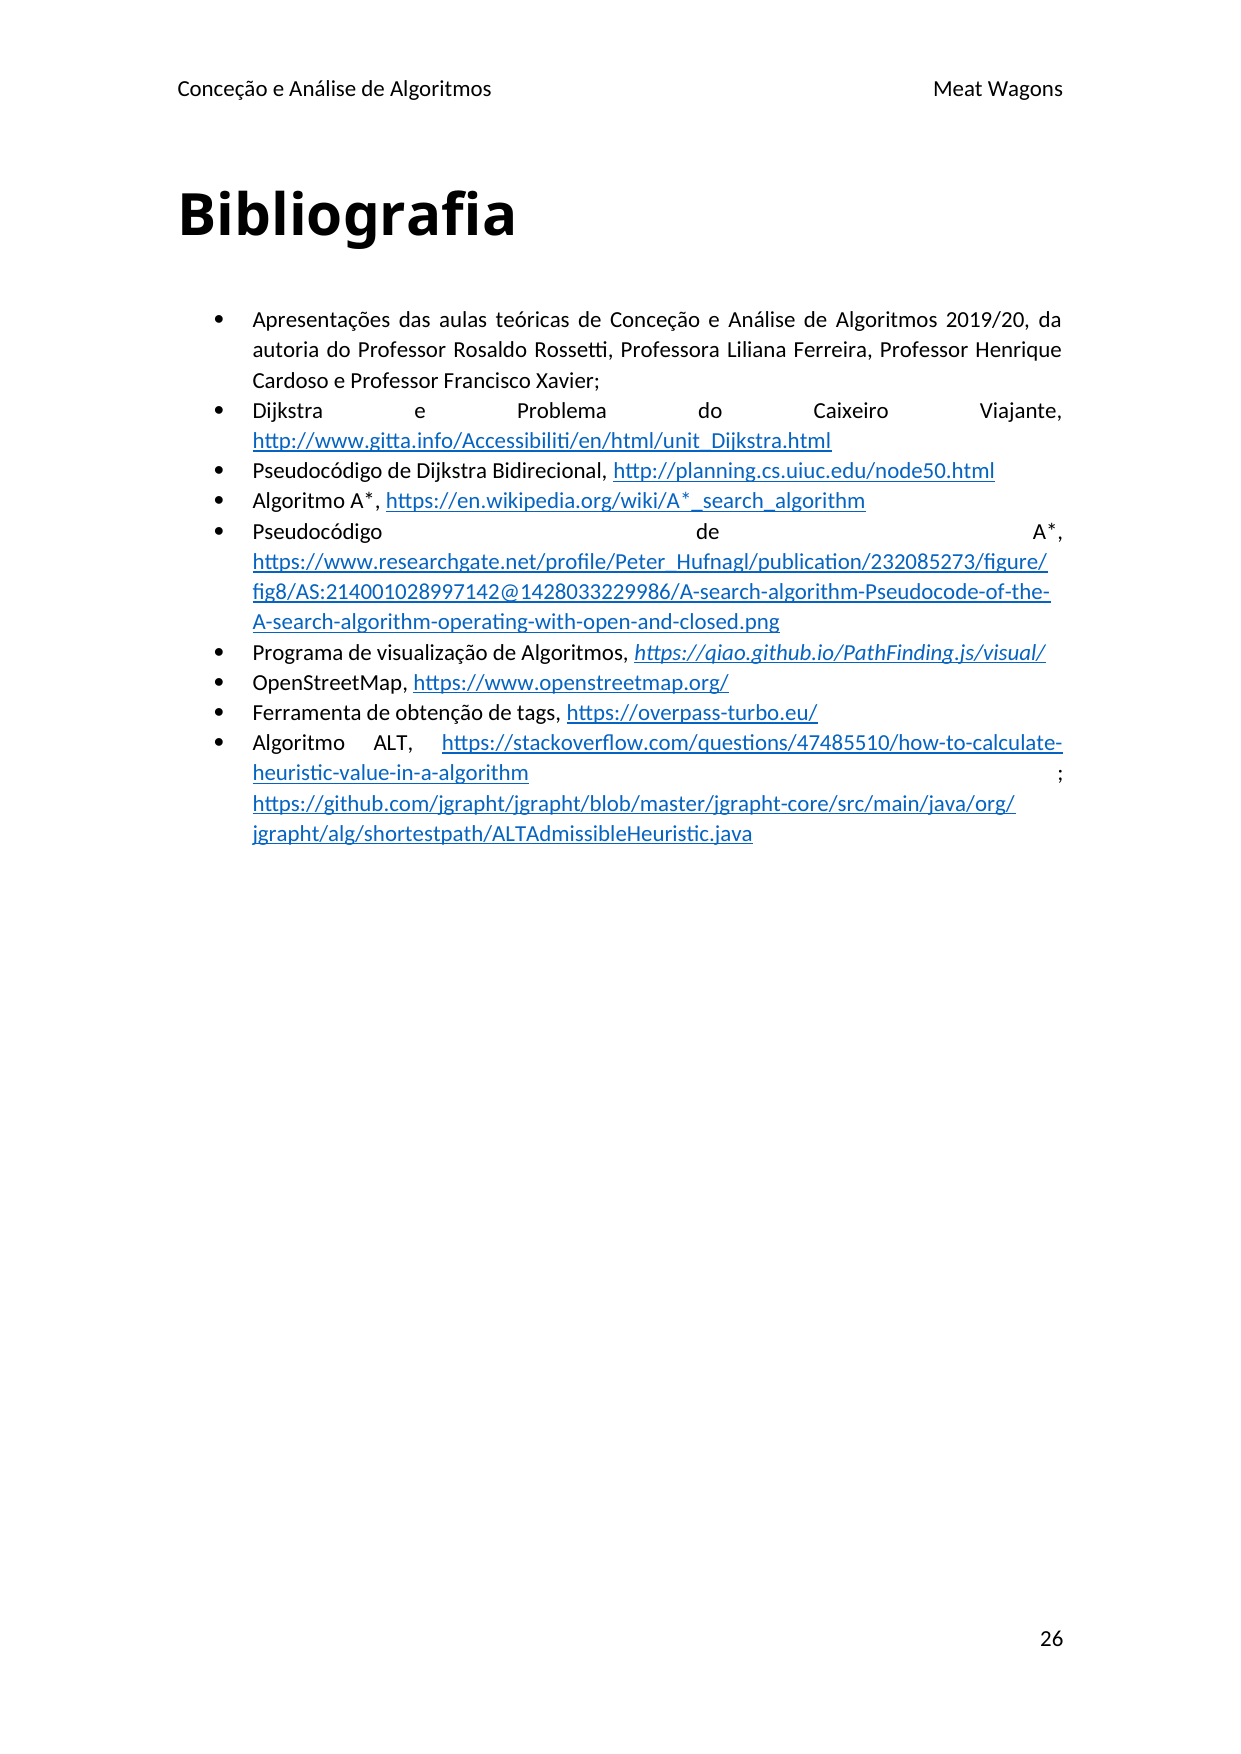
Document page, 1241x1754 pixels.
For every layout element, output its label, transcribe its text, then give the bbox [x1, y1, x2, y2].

list Pseudocódigo de Dijkstra Bidirecional, http://planning.cs.uiuc.edu/node50.html [215, 456, 1063, 484]
list Pseudocódigo de A*, https://www.researchgate.net/profile/Peter_Hufnagl/publication/232085273/figure/fig8/AS:214001028997142@1428033229986/A-search-algorithm-Pseudocode-of-the-A-search-algorithm-operating-with-open-and-closed.png [215, 517, 1063, 635]
list Apresentações das aulas teóricas de Conceção e Análise de Algoritmos 2019/20, da autoria do Professor Rosaldo Rossetti, Professora Liliana Ferreira, Professor Henrique Cardoso e Professor Francisco Xavier; [215, 305, 1063, 394]
subtitle Bibliografia [177, 173, 1063, 252]
list Algoritmo ALT, https://stackoverflow.com/questions/47485510/how-to-calculate-heuristic-value-in-a-algorithm ; https://github.com/jgrapht/jgrapht/blob/master/jgrapht-core/src/main/java/org/jgrapht/alg/shortestpath/ALTAdmissibleHeuristic.java [215, 728, 1063, 847]
list OpenStreetMap, https://www.openstreetmap.org/ [215, 668, 1063, 696]
list Ferramenta de obtenção de tags, https://overpass-turbo.eu/ [215, 698, 1063, 726]
list Programa de visualização de Algoritmos, https://qiao.github.io/PathFinding.js/visual/ [215, 638, 1063, 666]
list Dijkstra e Problema do Caixeiro Viajante, http://www.gitta.info/Accessibiliti/en/html/unit_Dijkstra.html [215, 396, 1063, 454]
list Algoritmo A*, https://en.wikipedia.org/wiki/A*_search_algorithm [215, 487, 1063, 514]
